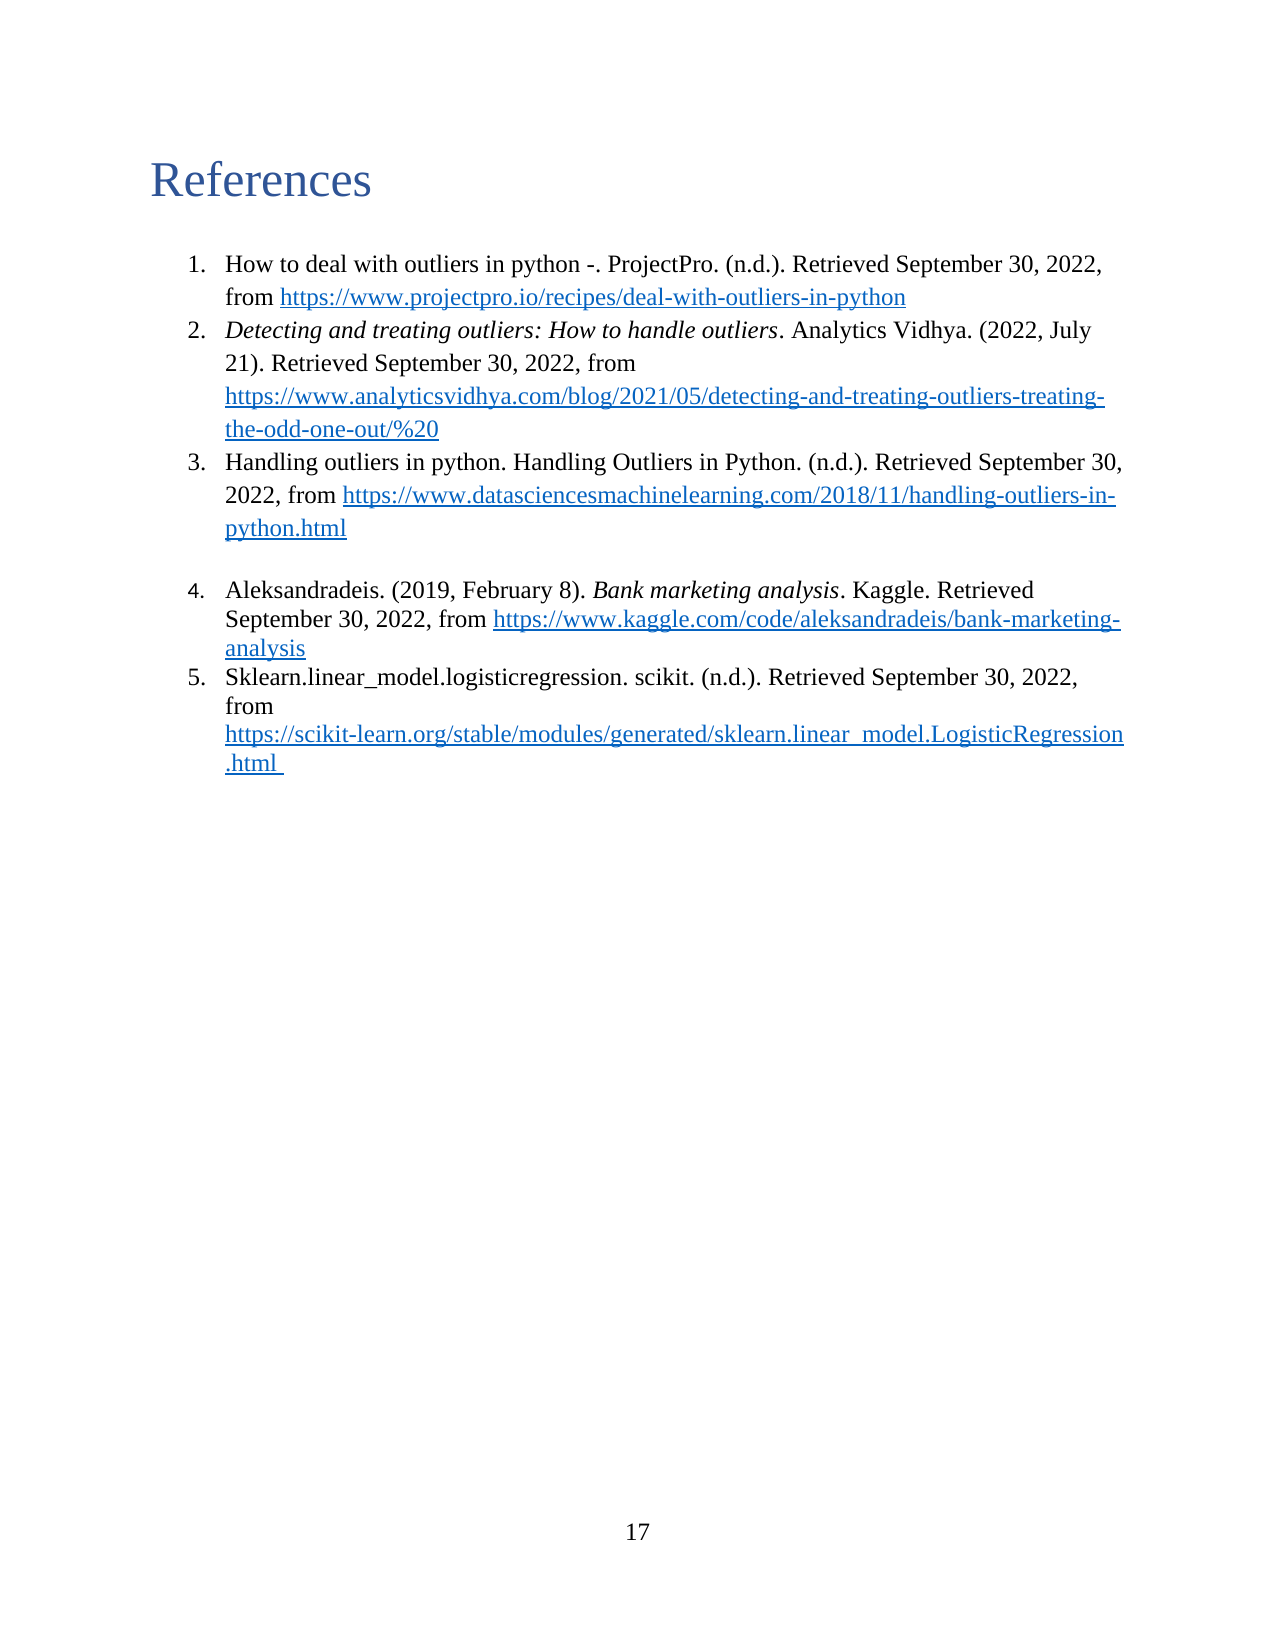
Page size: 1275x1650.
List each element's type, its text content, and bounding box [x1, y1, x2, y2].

list Handling outliers in python. Handling Outliers in Python. (n.d.). Retrieved September 30, 2022, from https://www.datasciencesmachinelearning.com/2018/11/handling-outliers-in-python.html [187, 447, 1125, 542]
subtitle References [150, 150, 1125, 207]
list How to deal with outliers in python -. ProjectPro. (n.d.). Retrieved September 30, 2022, from https://www.projectpro.io/recipes/deal-with-outliers-in-python [187, 249, 1125, 311]
list Detecting and treating outliers: How to handle outliers. Analytics Vidhya. (2022, July 21). Retrieved September 30, 2022, from https://www.analyticsvidhya.com/blog/2021/05/detecting-and-treating-outliers-treating-the-odd-one-out/%20 [187, 315, 1125, 443]
list Sklearn.linear_model.logisticregression. scikit. (n.d.). Retrieved September 30, 2022, from https://scikit-learn.org/stable/modules/generated/sklearn.linear_model.LogisticRegression.html [187, 691, 1125, 806]
list Aleksandradeis. (2019, February 8). Bank marketing analysis. Kaggle. Retrieved September 30, 2022, from https://www.kaggle.com/code/aleksandradeis/bank-marketing-analysis [187, 575, 1125, 662]
